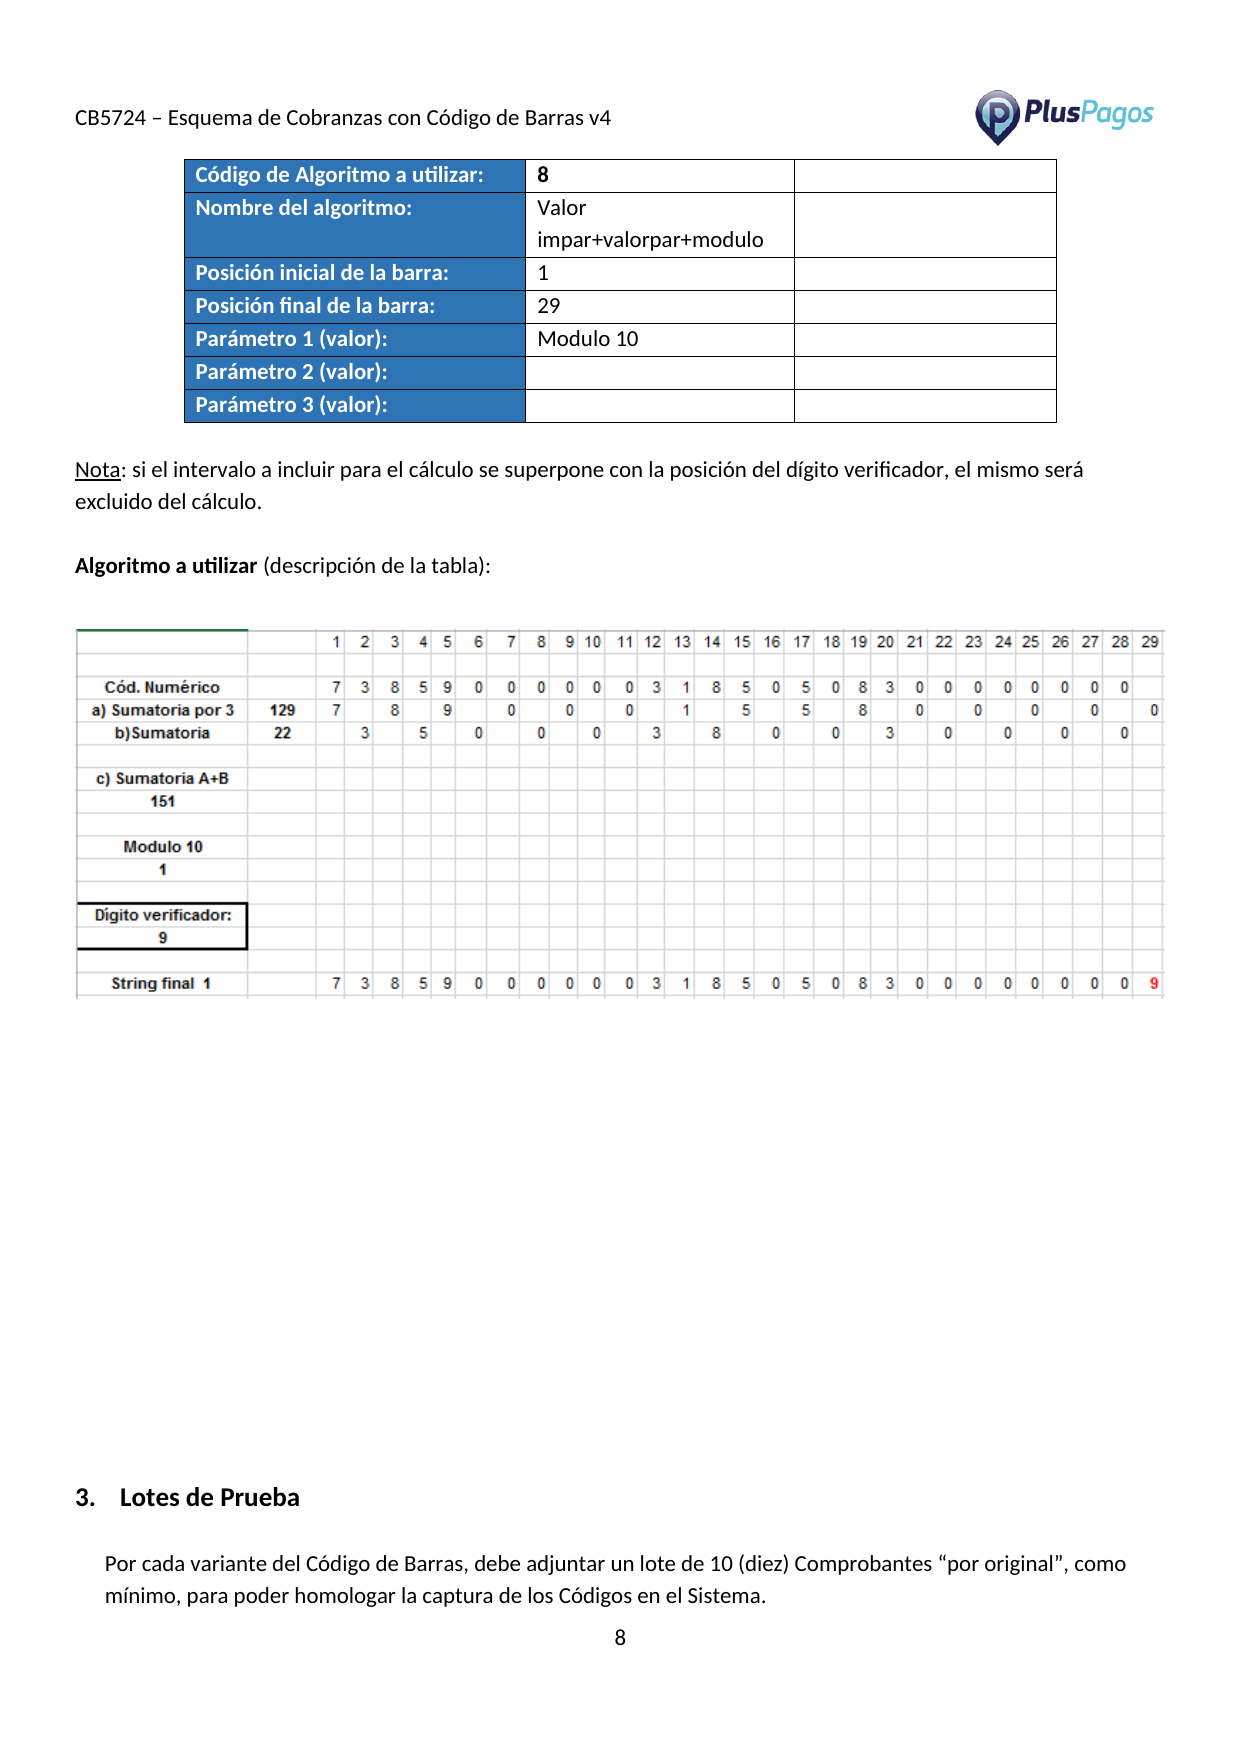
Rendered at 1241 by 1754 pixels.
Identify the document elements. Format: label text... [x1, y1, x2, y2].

table_cell [795, 193, 1056, 257]
table_cell 29 [526, 291, 794, 323]
text Por cada variante del Código de Barras, debe adjuntar un lote de 10 (diez) Comprobantes “por original”, como mínimo, para poder homologar la captura de los Códigos en el Sistema. [104, 1549, 1165, 1610]
table_cell Posición inicial de la barra: [185, 258, 525, 290]
text Algoritmo a utilizar (descripción de la tabla): [75, 551, 1165, 579]
table_cell Parámetro 3 (valor): [185, 390, 525, 422]
subtitle Lotes de Prueba [75, 1480, 1167, 1513]
table_cell 1 [526, 258, 794, 290]
table_cell [795, 291, 1056, 323]
text Nota: si el intervalo a incluir para el cálculo se superpone con la posición del dígito verificador, el mismo será excluido del cálculo. [75, 455, 1165, 515]
table_cell Valor impar+valorpar+modulo [526, 193, 794, 257]
picture [75, 629, 1166, 999]
table_cell Modulo 10 [526, 324, 794, 356]
table_cell [795, 324, 1056, 356]
table_cell [795, 357, 1056, 389]
table_cell [795, 258, 1056, 290]
table_cell Parámetro 2 (valor): [185, 357, 525, 389]
table_cell Posición final de la barra: [185, 291, 525, 323]
table_cell 8 [526, 160, 794, 192]
table_cell Código de Algoritmo a utilizar: [185, 160, 525, 192]
table_cell Parámetro 1 (valor): [185, 324, 525, 356]
table_cell [526, 357, 794, 389]
table_cell [526, 390, 794, 422]
picture [975, 90, 1157, 147]
table_cell [795, 160, 1056, 192]
table_cell [795, 390, 1056, 422]
table_cell Nombre del algoritmo: [185, 193, 525, 257]
